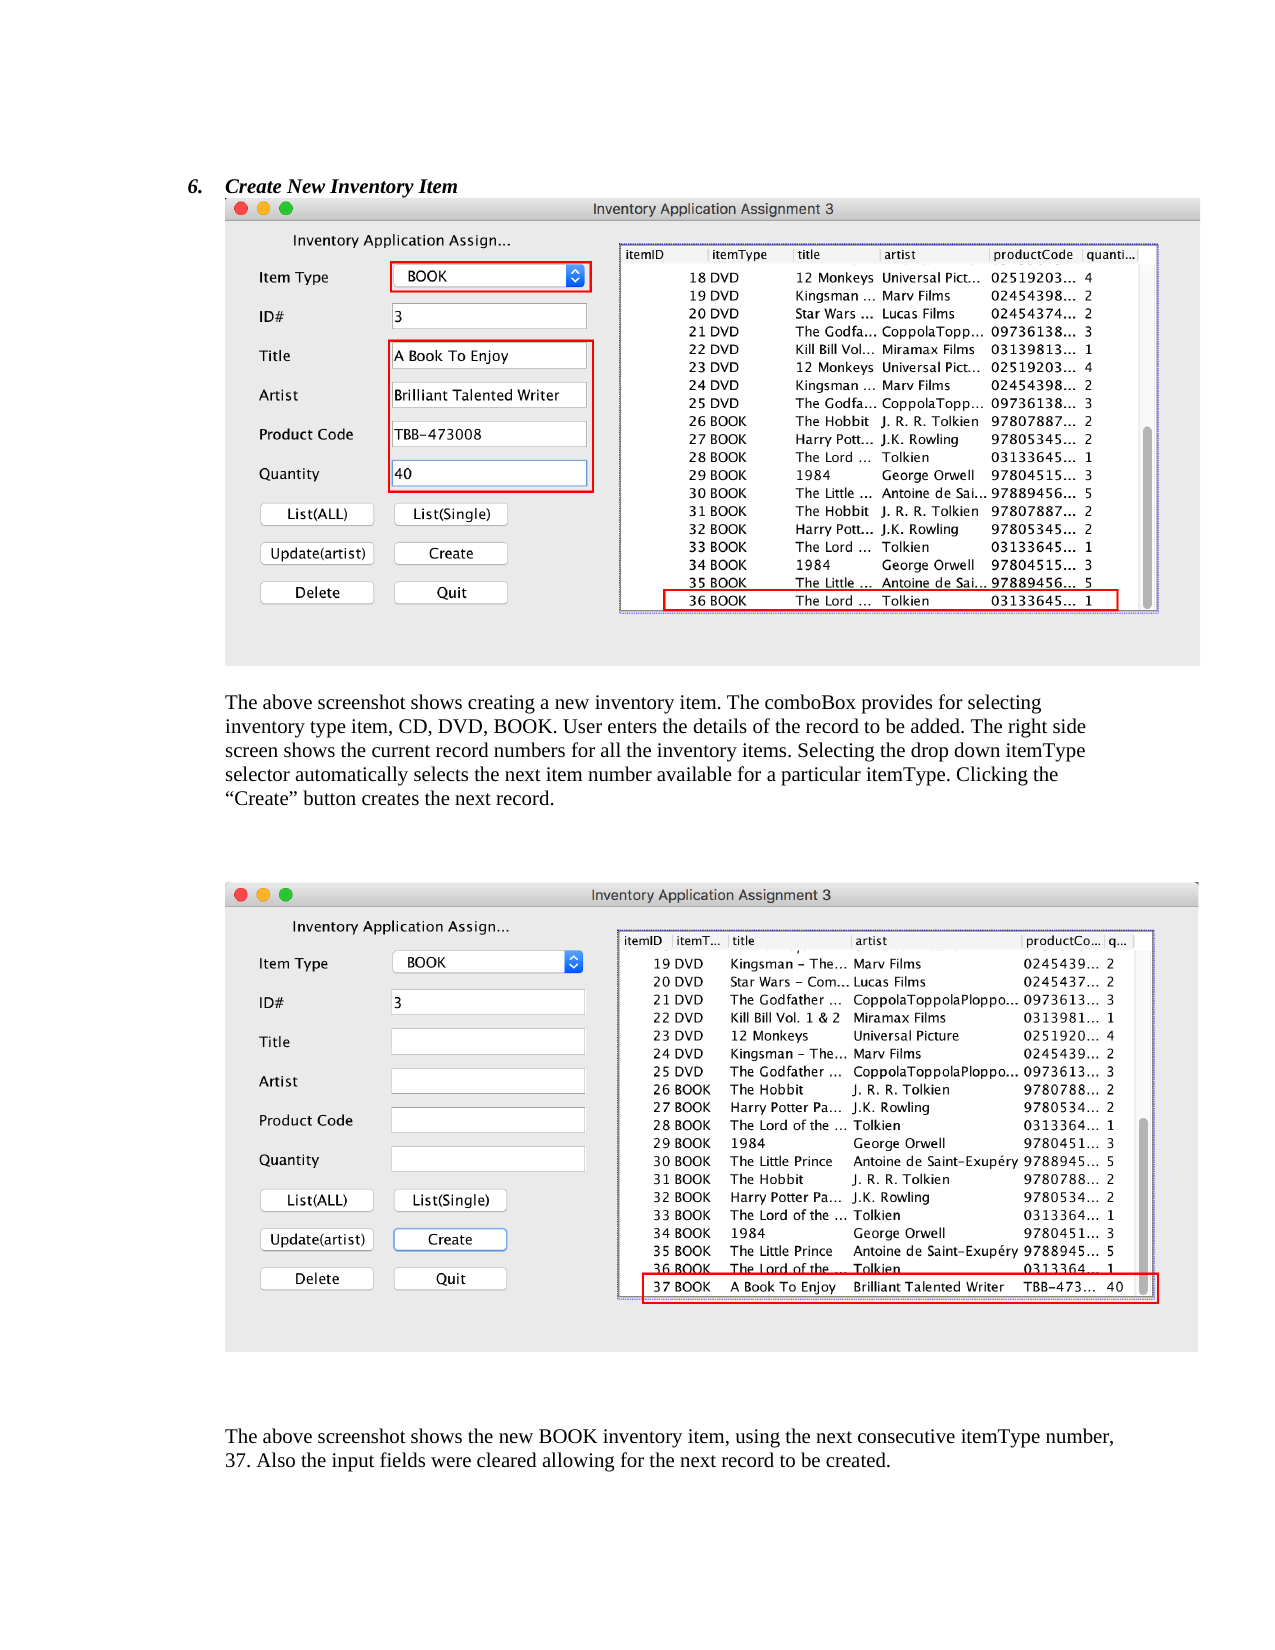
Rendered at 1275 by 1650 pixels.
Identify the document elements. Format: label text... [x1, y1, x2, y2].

list Create New Inventory Item [187, 174, 1125, 198]
text The above screenshot shows the new BOOK inventory item, using the next consecutive itemType number, 37. Also the input fields were cleared allowing for the next record to be created. [225, 1424, 1125, 1472]
picture [225, 882, 1199, 1352]
text The above screenshot shows creating a new inventory item. The comboBox provides for selecting inventory type item, CD, DVD, BOOK. User enters the details of the record to be added. The right side screen shows the current record numbers for all the inventory items. Selecting the drop down itemType selector automatically selects the next item number available for a particular itemType. Clicking the “Create” button creates the next record. [225, 690, 1125, 810]
picture [225, 198, 1200, 666]
